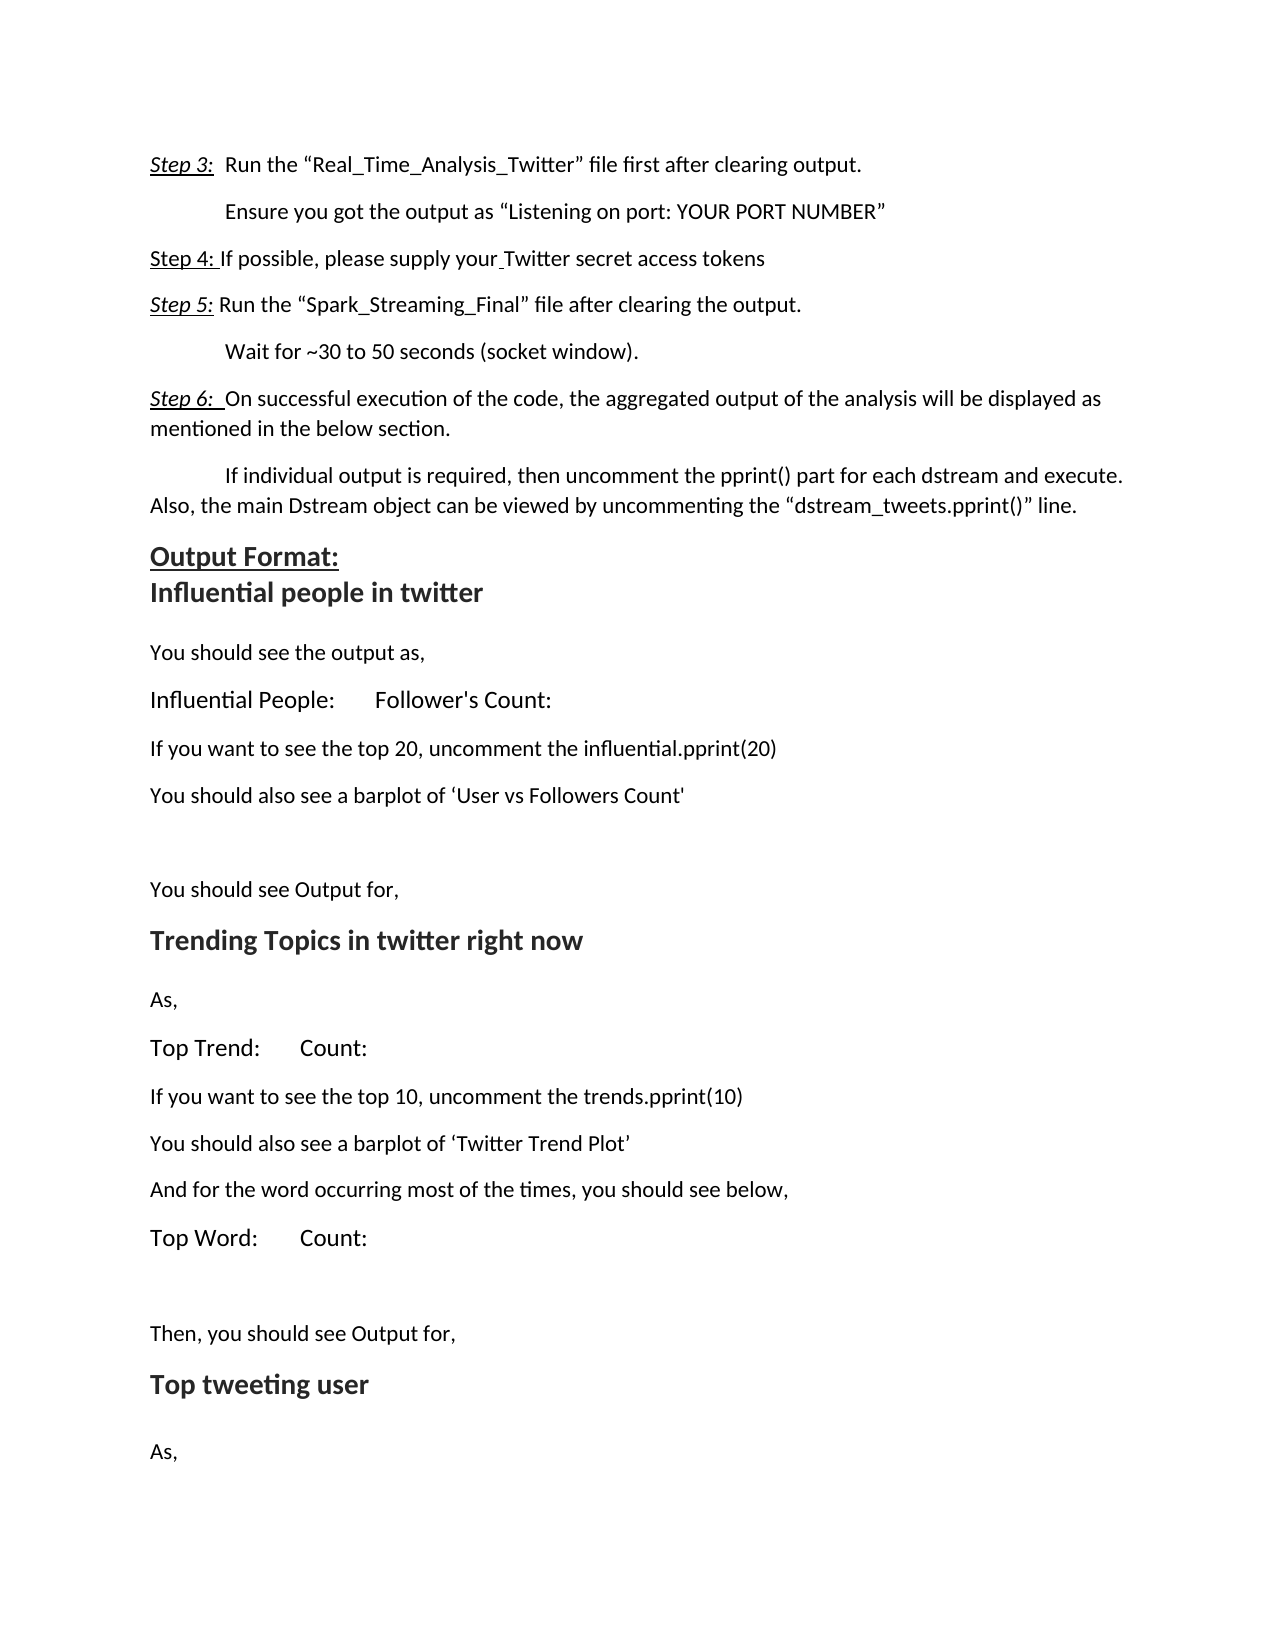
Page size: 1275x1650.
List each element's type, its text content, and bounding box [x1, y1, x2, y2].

text Top tweeting user [150, 1366, 1125, 1401]
text Then, you should see Output for, [150, 1319, 1125, 1347]
text Trending Topics in twitter right now [150, 922, 1125, 957]
text Top Trend: Count: [150, 1032, 1125, 1063]
text As, [150, 985, 1125, 1013]
text Step 5: Run the “Spark_Streaming_Final” file after clearing the output. [150, 291, 1125, 319]
text You should see the output as, [150, 638, 1125, 666]
text Influential People: Follower's Count: [150, 685, 1125, 715]
text If you want to see the top 20, uncomment the influential.pprint(20) [150, 734, 1125, 762]
text Step 3: Run the “Real_Time_Analysis_Twitter” file first after clearing output. [150, 150, 1125, 178]
text And for the word occurring most of the times, you should see below, [150, 1176, 1125, 1204]
text Step 6: On successful execution of the code, the aggregated output of the analysis will be displayed as mentioned in the below section. [150, 384, 1125, 443]
text As, [150, 1437, 1125, 1465]
text You should also see a barplot of ‘Twitter Trend Plot’ [150, 1129, 1125, 1157]
text Ensure you got the output as “Listening on port: YOUR PORT NUMBER” [150, 197, 1125, 225]
text Step 4: If possible, please supply your Twitter secret access tokens [150, 244, 1125, 272]
text You should also see a barplot of ‘User vs Followers Count' [150, 781, 1125, 809]
text Top Word: Count: [150, 1222, 1125, 1253]
text You should see Output for, [150, 875, 1125, 903]
text Wait for ~30 to 50 seconds (socket window). [150, 337, 1125, 366]
text Output Format: [150, 538, 1125, 574]
text Influential people in twitter [150, 574, 1125, 610]
text If you want to see the top 10, uncomment the trends.pprint(10) [150, 1082, 1125, 1110]
text If individual output is required, then uncomment the pprint() part for each dstream and execute. Also, the main Dstream object can be viewed by uncommenting the “dstream_tweets.pprint()” line. [150, 461, 1125, 520]
